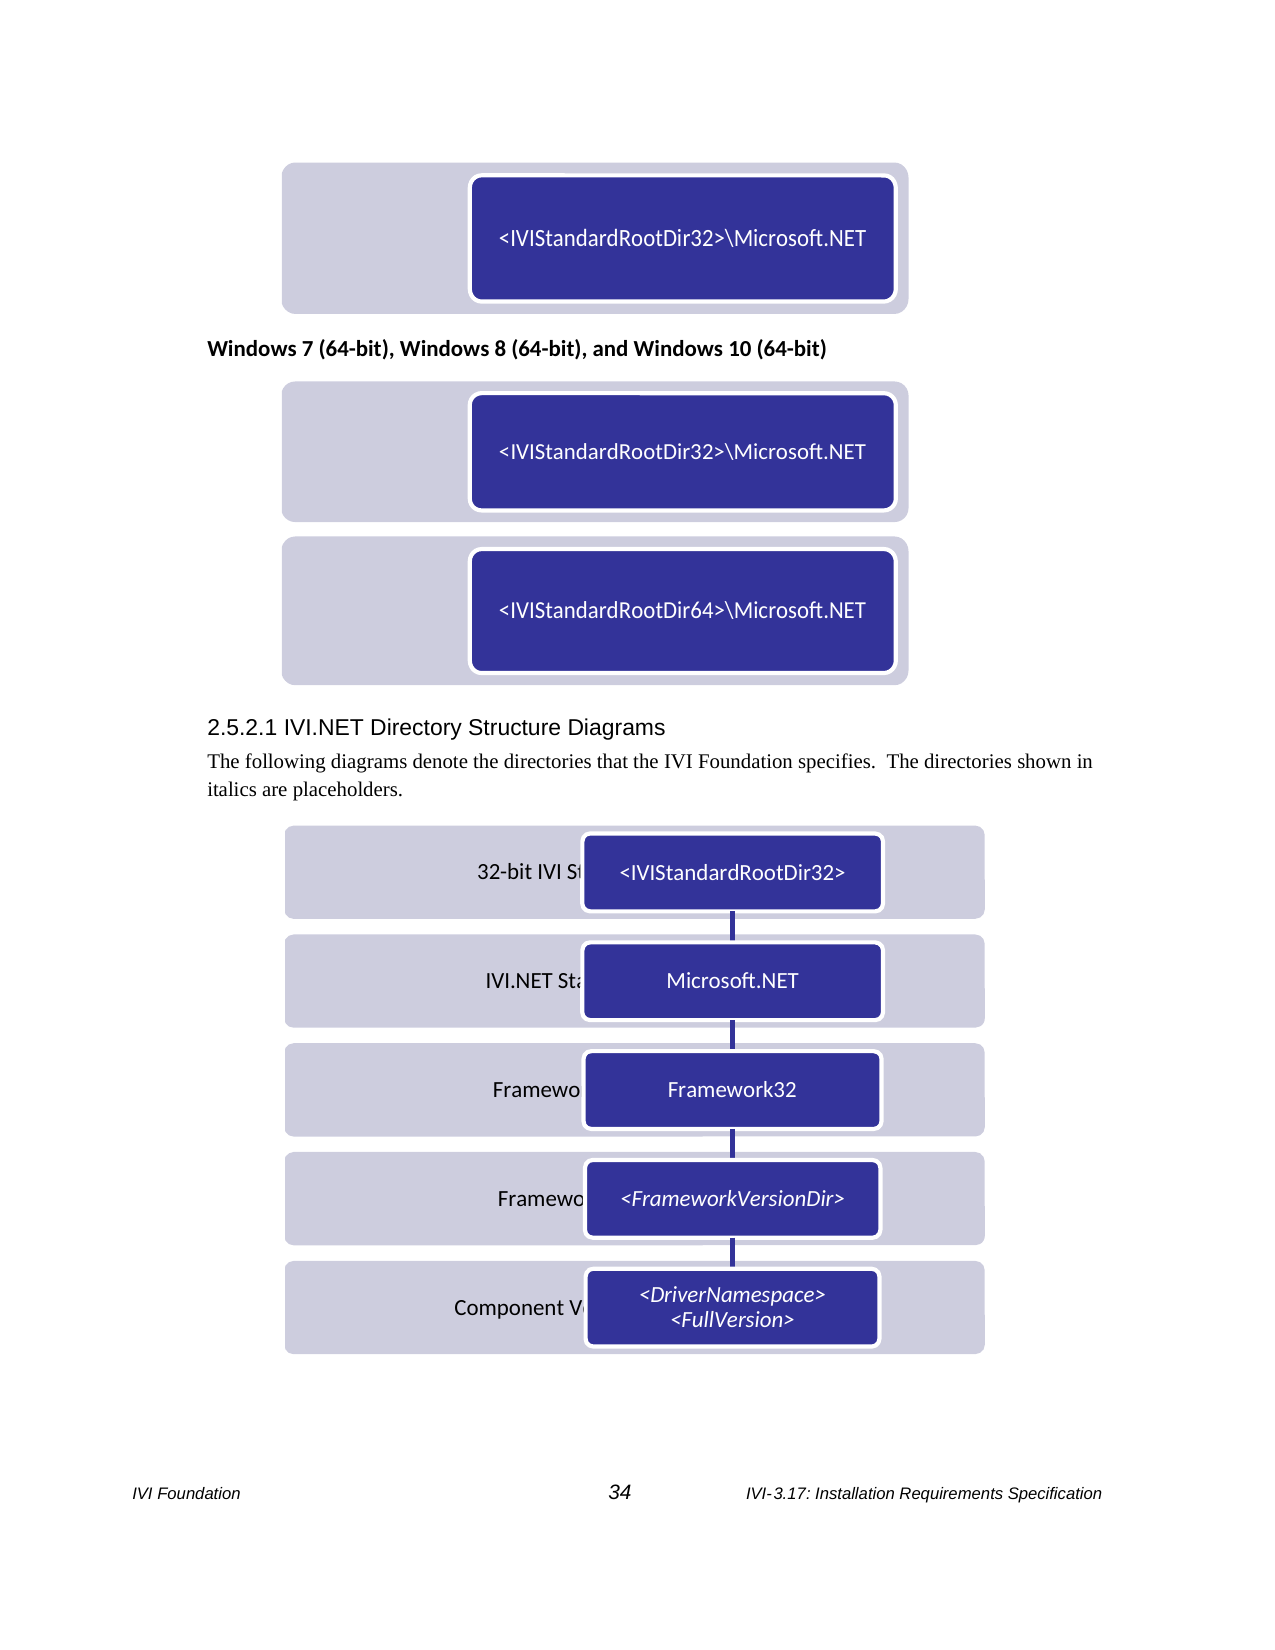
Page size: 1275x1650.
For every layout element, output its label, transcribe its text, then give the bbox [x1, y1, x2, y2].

text Windows 7 (64-bit), Windows 8 (64-bit), and Windows 10 (64-bit) [207, 334, 1125, 363]
text The following diagrams denote the directories that the IVI Foundation specifies. The directories shown in italics are placeholders. [207, 749, 1125, 801]
subtitle IVI.NET Directory Structure Diagrams [207, 714, 1125, 741]
